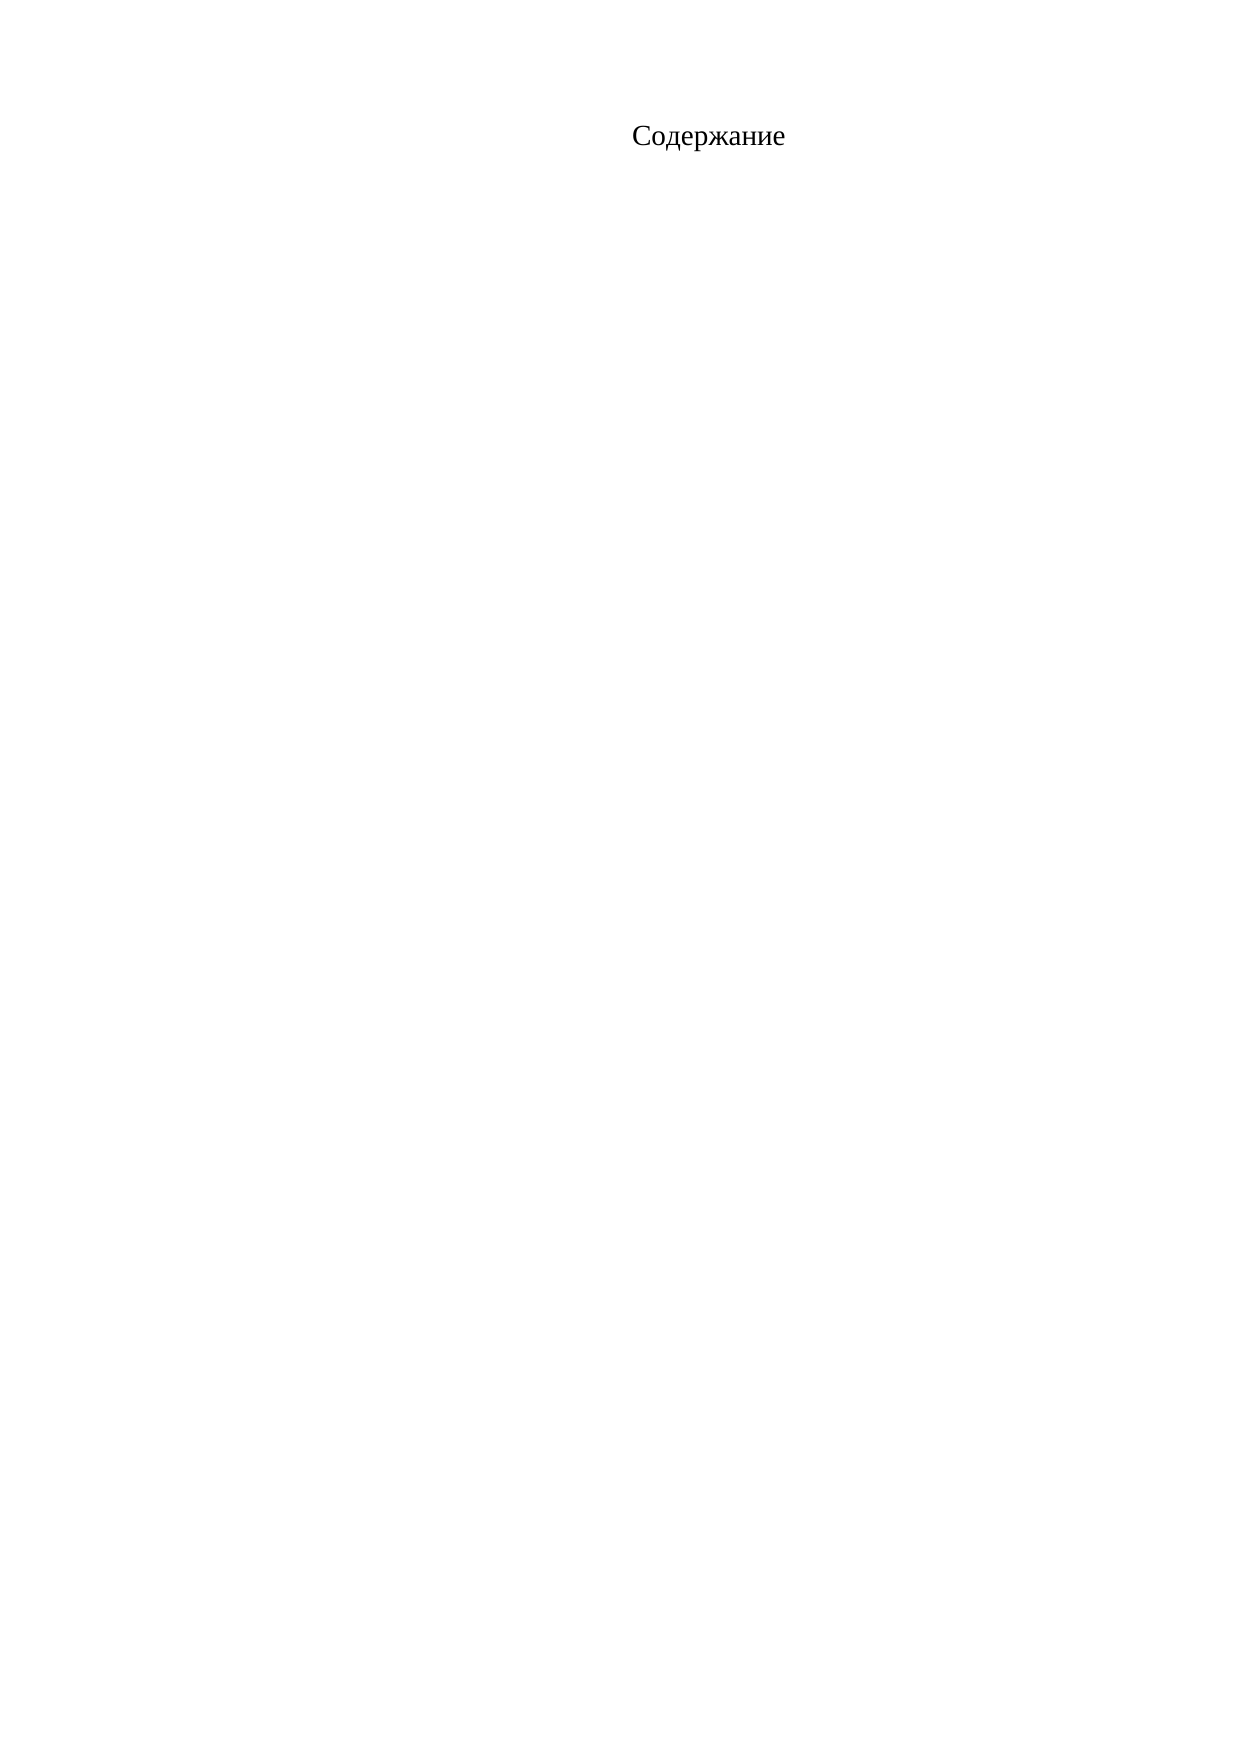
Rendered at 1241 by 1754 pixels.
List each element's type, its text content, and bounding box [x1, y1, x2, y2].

text Содержание [177, 118, 1152, 152]
